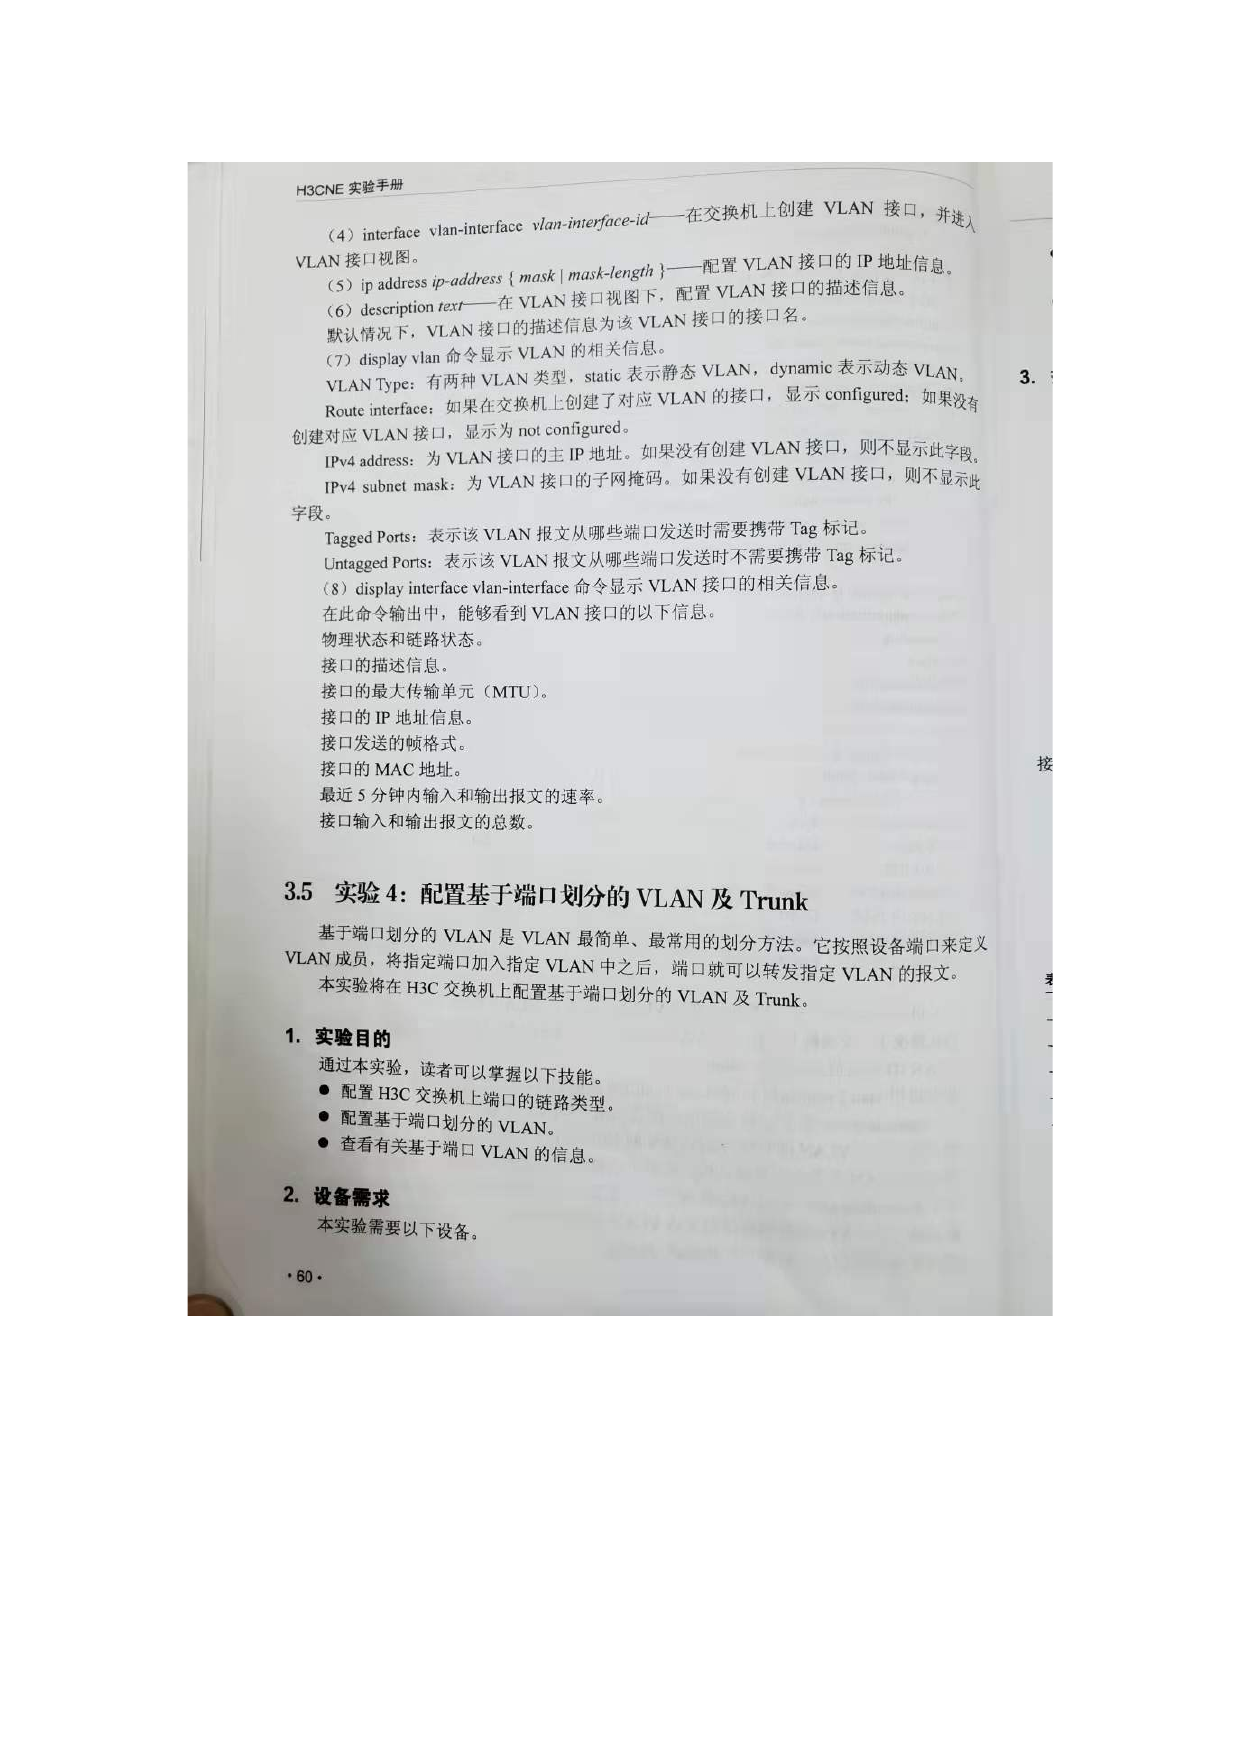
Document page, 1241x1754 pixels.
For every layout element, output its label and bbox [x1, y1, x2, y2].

picture [187, 162, 1053, 1316]
